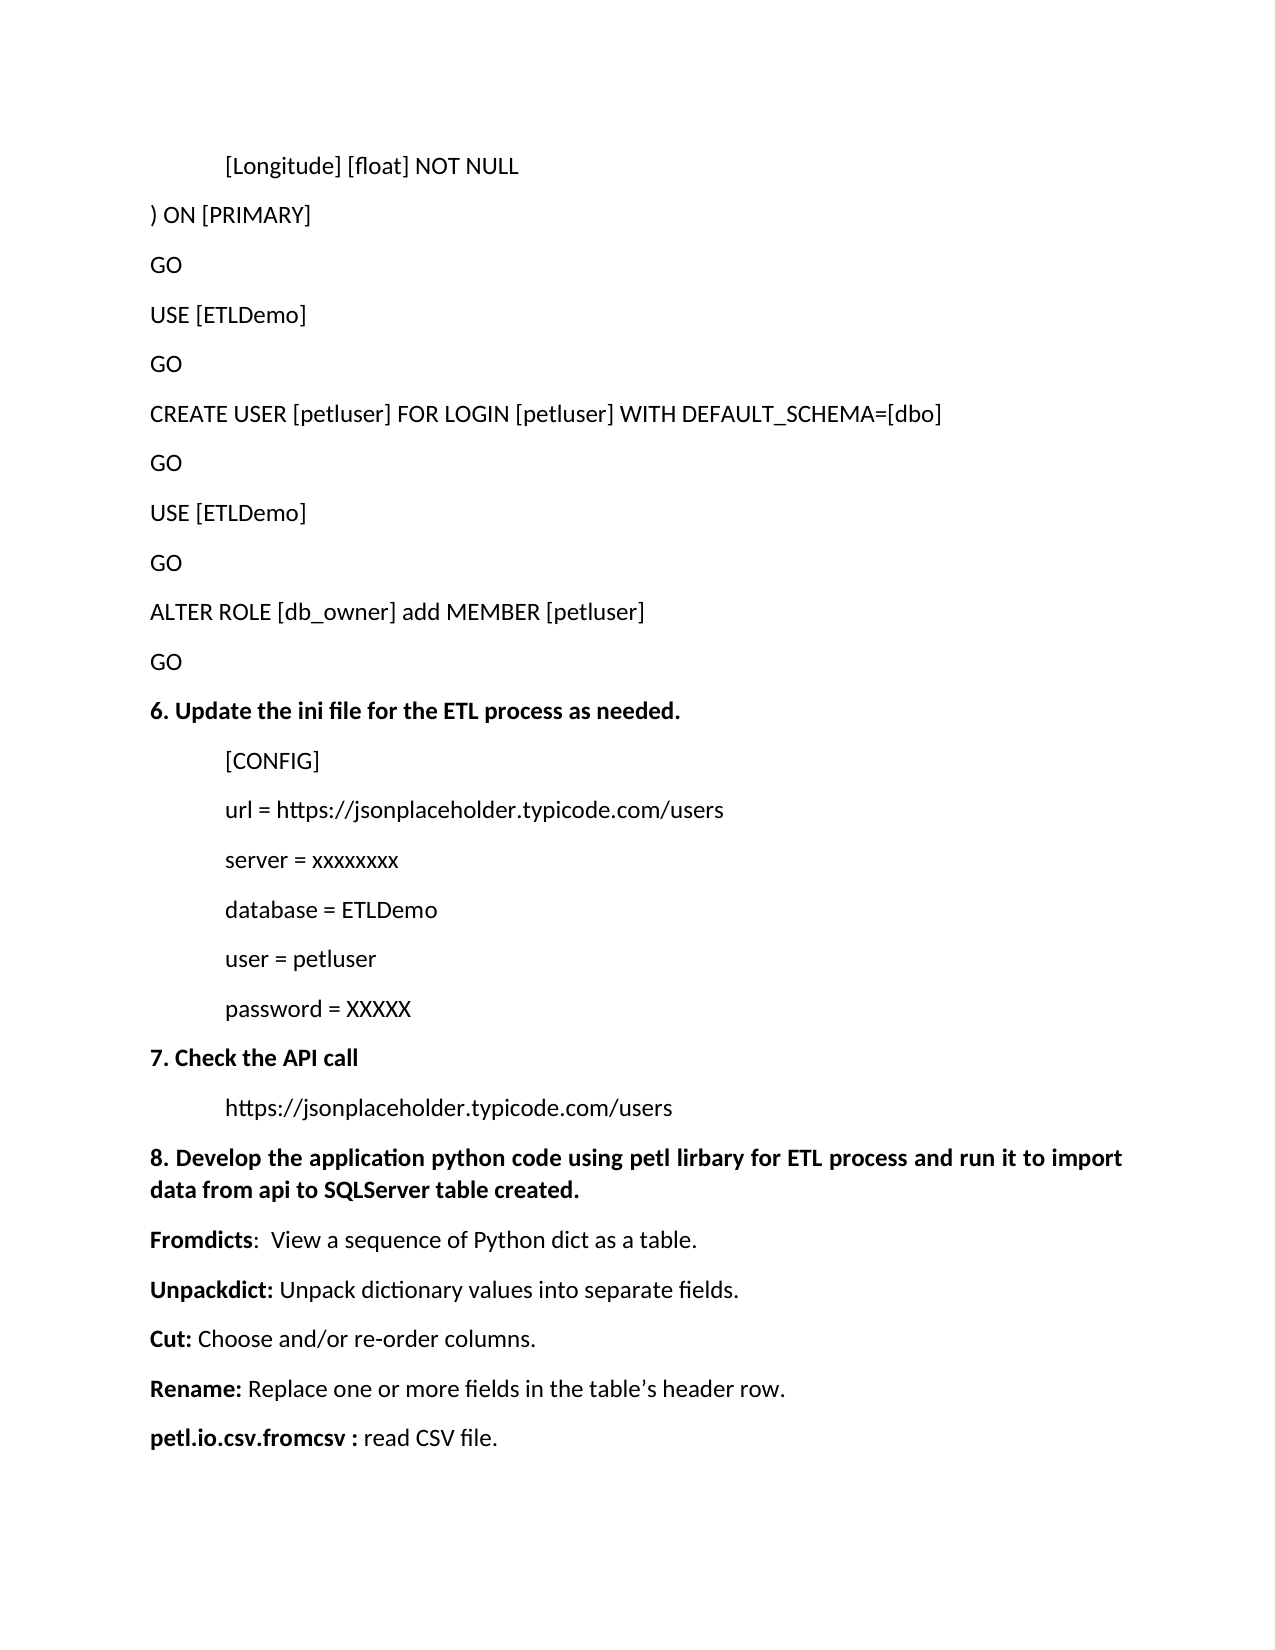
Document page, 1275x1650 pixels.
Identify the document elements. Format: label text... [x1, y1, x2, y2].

text CREATE USER [petluser] FOR LOGIN [petluser] WITH DEFAULT_SCHEMA=[dbo] [150, 398, 1125, 428]
text ) ON [PRIMARY] [150, 199, 1125, 230]
text GO [150, 447, 1125, 478]
text [CONFIG] [225, 745, 1125, 776]
text GO [150, 547, 1125, 577]
text url = https://jsonplaceholder.typicode.com/users [225, 794, 1125, 825]
text Fromdicts: View a sequence of Python dict as a table. [150, 1224, 1125, 1255]
text USE [ETLDemo] [150, 497, 1125, 528]
text 8. Develop the application python code using petl lirbary for ETL process and run it to import data from api to SQLServer table created. [150, 1142, 1125, 1205]
text GO [150, 348, 1125, 379]
text https://jsonplaceholder.typicode.com/users [225, 1092, 1125, 1123]
text Cut: Choose and/or re-order columns. [150, 1323, 1125, 1354]
text 6. Update the ini file for the ETL process as needed. [150, 695, 1125, 726]
text petl.io.csv.fromcsv : read CSV file. [150, 1422, 1125, 1453]
text user = petluser [225, 943, 1125, 974]
text 7. Check the API call [150, 1042, 1125, 1073]
text GO [150, 249, 1125, 280]
text ALTER ROLE [db_owner] add MEMBER [petluser] [150, 596, 1125, 627]
text database = ETLDemo [225, 894, 1125, 924]
text server = xxxxxxxx [225, 844, 1125, 875]
text Unpackdict: Unpack dictionary values into separate fields. [150, 1274, 1125, 1304]
text GO [150, 646, 1125, 676]
text Rename: Replace one or more fields in the table’s header row. [150, 1373, 1125, 1403]
text [Longitude] [float] NOT NULL [150, 150, 1125, 181]
text password = XXXXX [225, 993, 1125, 1023]
text USE [ETLDemo] [150, 299, 1125, 329]
